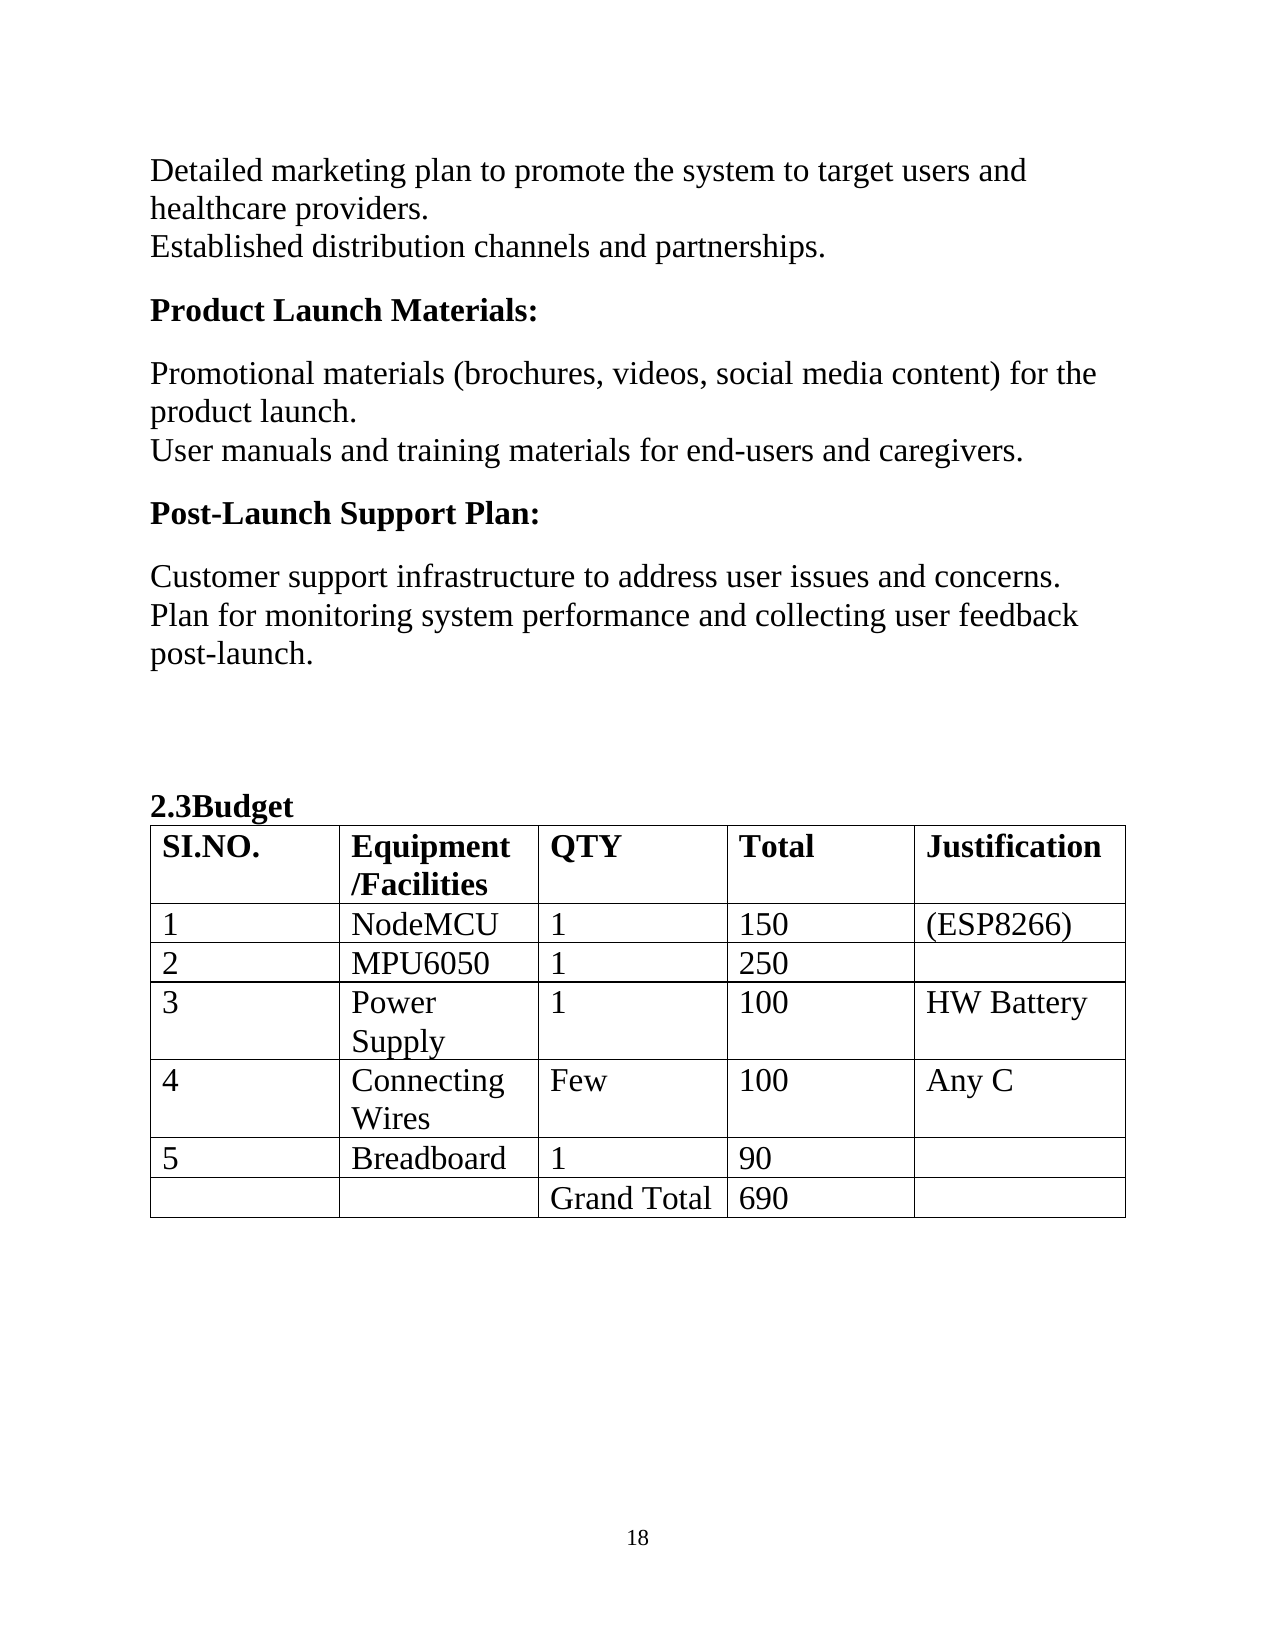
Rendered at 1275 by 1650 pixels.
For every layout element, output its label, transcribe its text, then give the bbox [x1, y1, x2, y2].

table_cell 4 [151, 1060, 339, 1137]
table_cell 100 [728, 1060, 914, 1137]
table_cell 1 [539, 983, 727, 1059]
table_cell 100 [728, 983, 914, 1059]
table_cell 150 [728, 904, 914, 942]
text Plan for monitoring system performance and collecting user feedback post-launch. [150, 595, 1125, 672]
table_header SI.NO. [151, 826, 339, 903]
table_cell 250 [728, 943, 914, 981]
table_cell Any C [915, 1060, 1125, 1137]
table_cell Few [539, 1060, 727, 1137]
table_header Justification [915, 826, 1125, 903]
table_cell Grand Total [539, 1178, 727, 1217]
text User manuals and training materials for end-users and caregivers. [150, 430, 1125, 468]
table_cell Connecting Wires [340, 1060, 538, 1137]
table_cell 2 [151, 943, 339, 981]
table_cell 690 [728, 1178, 914, 1217]
table_header Total [728, 826, 914, 903]
table_cell 5 [151, 1138, 339, 1177]
table_cell 1 [539, 904, 727, 942]
table_cell [915, 943, 1125, 981]
text Customer support infrastructure to address user issues and concerns. [150, 557, 1125, 595]
table_cell [151, 1178, 339, 1217]
text Established distribution channels and partnerships. [150, 227, 1125, 265]
text Promotional materials (brochures, videos, social media content) for the product launch. [150, 353, 1125, 430]
table_cell 90 [728, 1138, 914, 1177]
table_cell 3 [151, 983, 339, 1059]
table_header QTY [539, 826, 727, 903]
table_cell Breadboard [340, 1138, 538, 1177]
text Detailed marketing plan to promote the system to target users and healthcare providers. [150, 150, 1125, 227]
table_cell (ESP8266) [915, 904, 1125, 942]
text Product Launch Materials: [150, 290, 1125, 328]
table_cell 1 [539, 1138, 727, 1177]
table_header Equipment /Facilities [340, 826, 538, 903]
table_cell MPU6050 [340, 943, 538, 981]
table_cell [915, 1138, 1125, 1177]
table_cell 1 [151, 904, 339, 942]
table_cell 1 [539, 943, 727, 981]
table_cell NodeMCU [340, 904, 538, 942]
table_cell HW Battery [915, 983, 1125, 1059]
text 2.3Budget [150, 787, 1125, 825]
table_cell [915, 1178, 1125, 1217]
table_cell [340, 1178, 538, 1217]
text Post-Launch Support Plan: [150, 493, 1125, 532]
table_cell Power Supply [340, 983, 538, 1059]
